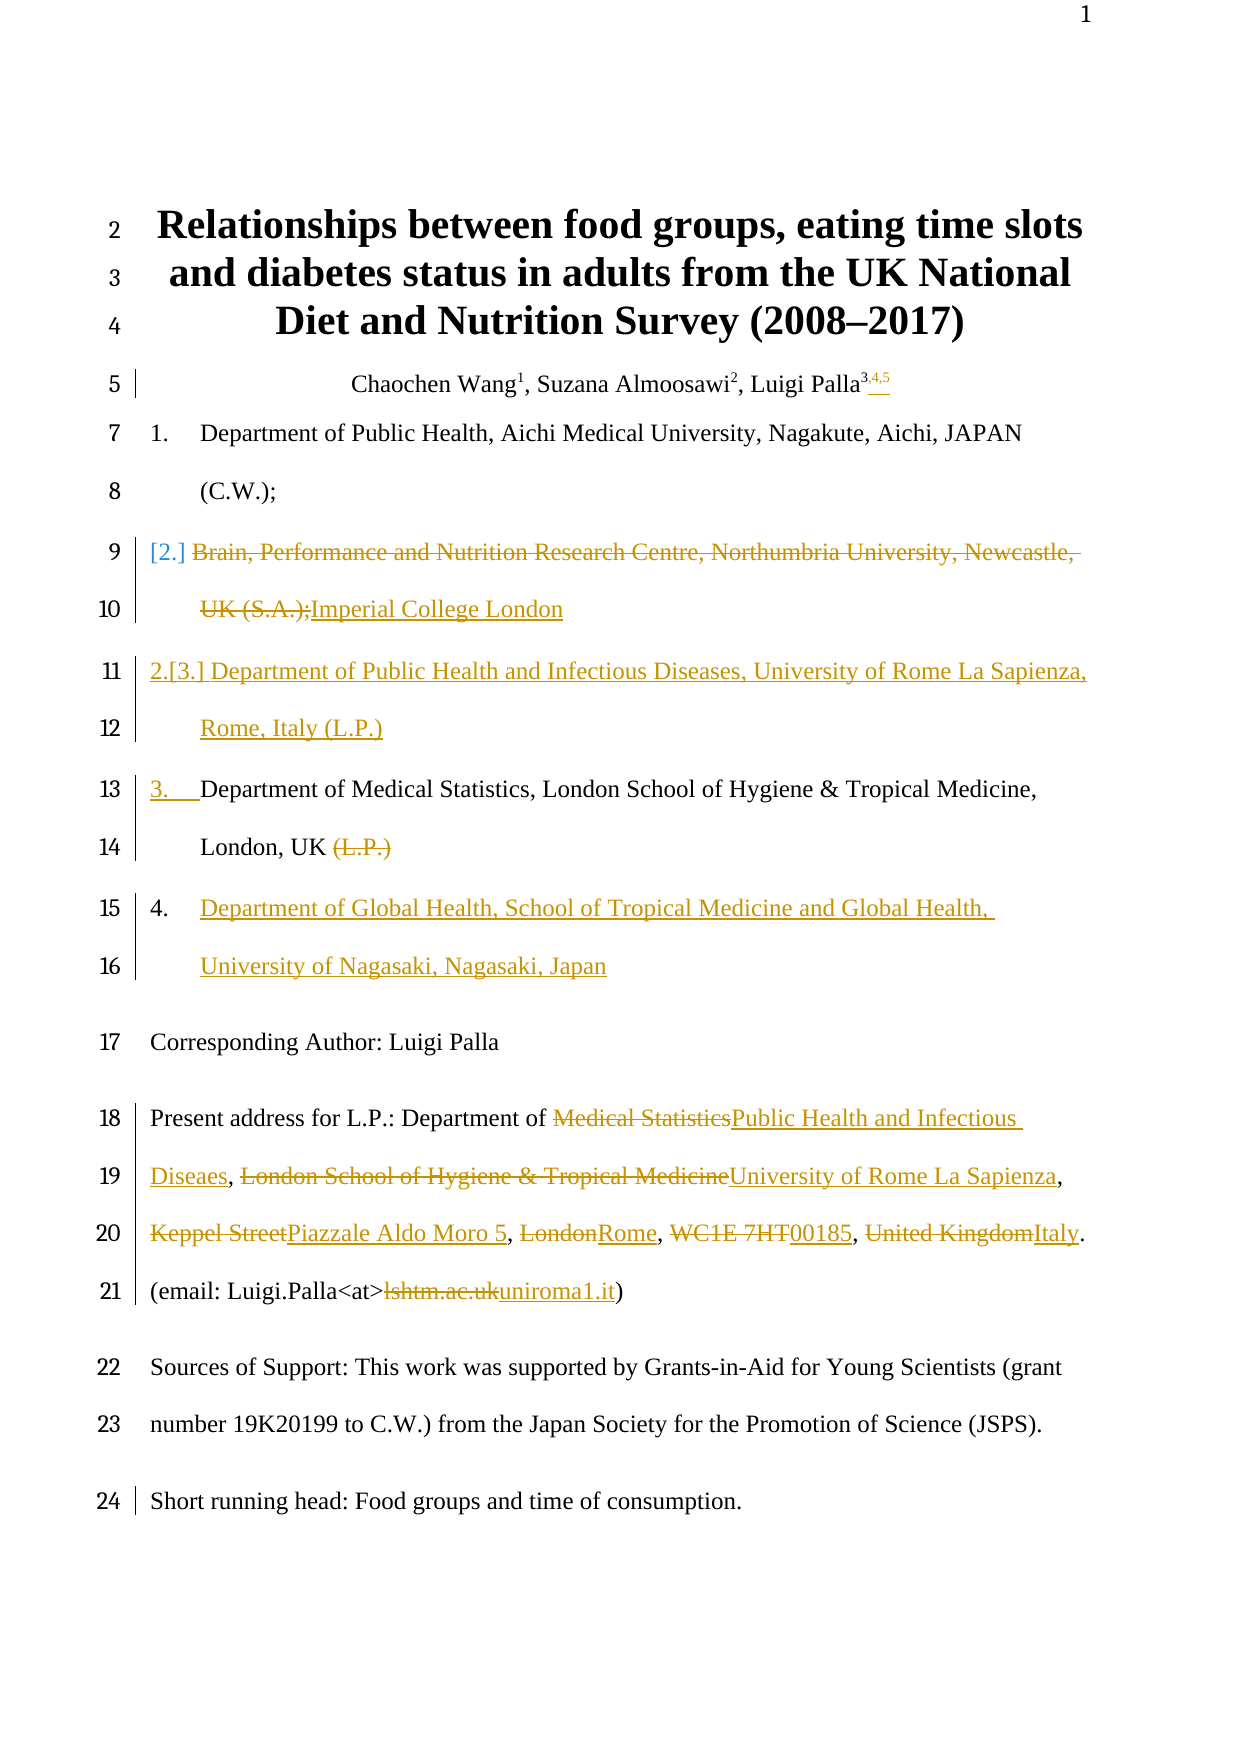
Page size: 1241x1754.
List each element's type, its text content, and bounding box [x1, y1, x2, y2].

text Chaochen Wang1, Suzana Almoosawi2, Luigi Palla3 [150, 369, 1090, 397]
text Present address for L.P.: Department of , , , , , . (email: Luigi.Palla<at>) [150, 1103, 1090, 1304]
list Department of Public Health, Aichi Medical University, Nagakute, Aichi, JAPAN (C.W.); [150, 418, 1090, 504]
text Corresponding Author: Luigi Palla [150, 1027, 1090, 1056]
text Sources of Support: This work was supported by Grants-in-Aid for Young Scientists (grant number 19K20199 to C.W.) from the Japan Society for the Promotion of Science (JSPS). [150, 1352, 1090, 1438]
text Short running head: Food groups and time of consumption. [150, 1486, 1090, 1514]
list Department of Medical Statistics, London School of Hygiene & Tropical Medicine, London, UK [150, 774, 1090, 861]
title Relationships between food groups, eating time slots and diabetes status in adults from the UK National Diet and Nutrition Survey (2008–2017) [150, 200, 1090, 344]
